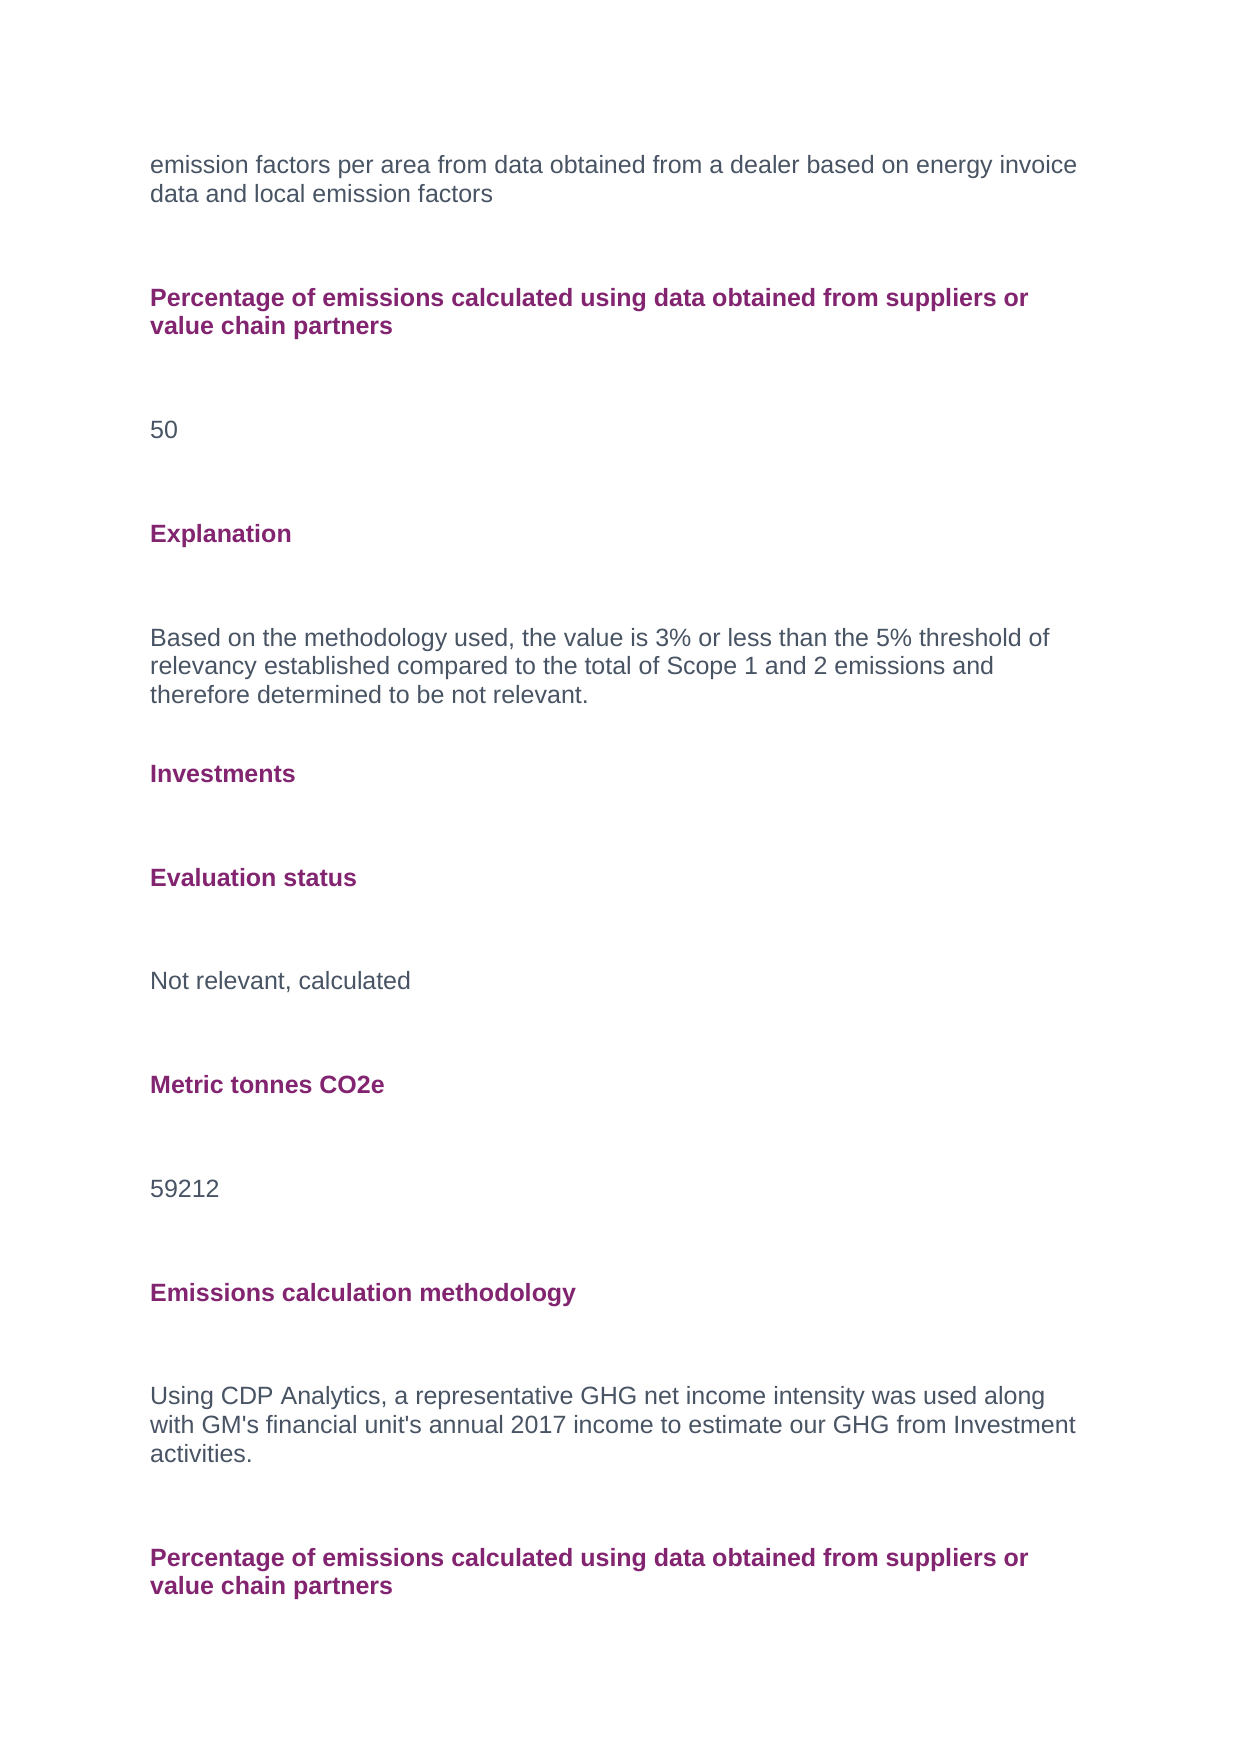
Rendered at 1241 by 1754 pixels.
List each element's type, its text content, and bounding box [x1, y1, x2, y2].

subtitle Percentage of emissions calculated using data obtained from suppliers or value chain partners [150, 1542, 1090, 1600]
subtitle Metric tonnes CO2e [150, 1070, 1090, 1099]
text Based on the methodology used, the value is 3% or less than the 5% threshold of relevancy established compared to the total of Scope 1 and 2 emissions and therefore determined to be not relevant. [150, 622, 1090, 709]
text 50 [150, 415, 1090, 444]
text Not relevant, calculated [150, 966, 1090, 995]
subtitle Evaluation status [150, 862, 1090, 891]
subtitle Emissions calculation methodology [150, 1277, 1090, 1306]
subtitle Percentage of emissions calculated using data obtained from suppliers or value chain partners [150, 282, 1090, 340]
text 59212 [150, 1174, 1090, 1202]
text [150, 150, 1090, 207]
subtitle Investments [150, 759, 1090, 787]
subtitle Explanation [150, 519, 1090, 547]
text Using CDP Analytics, a representative GHG net income intensity was used along with GM's financial unit's annual 2017 income to estimate our GHG from Investment activities. [150, 1381, 1090, 1467]
